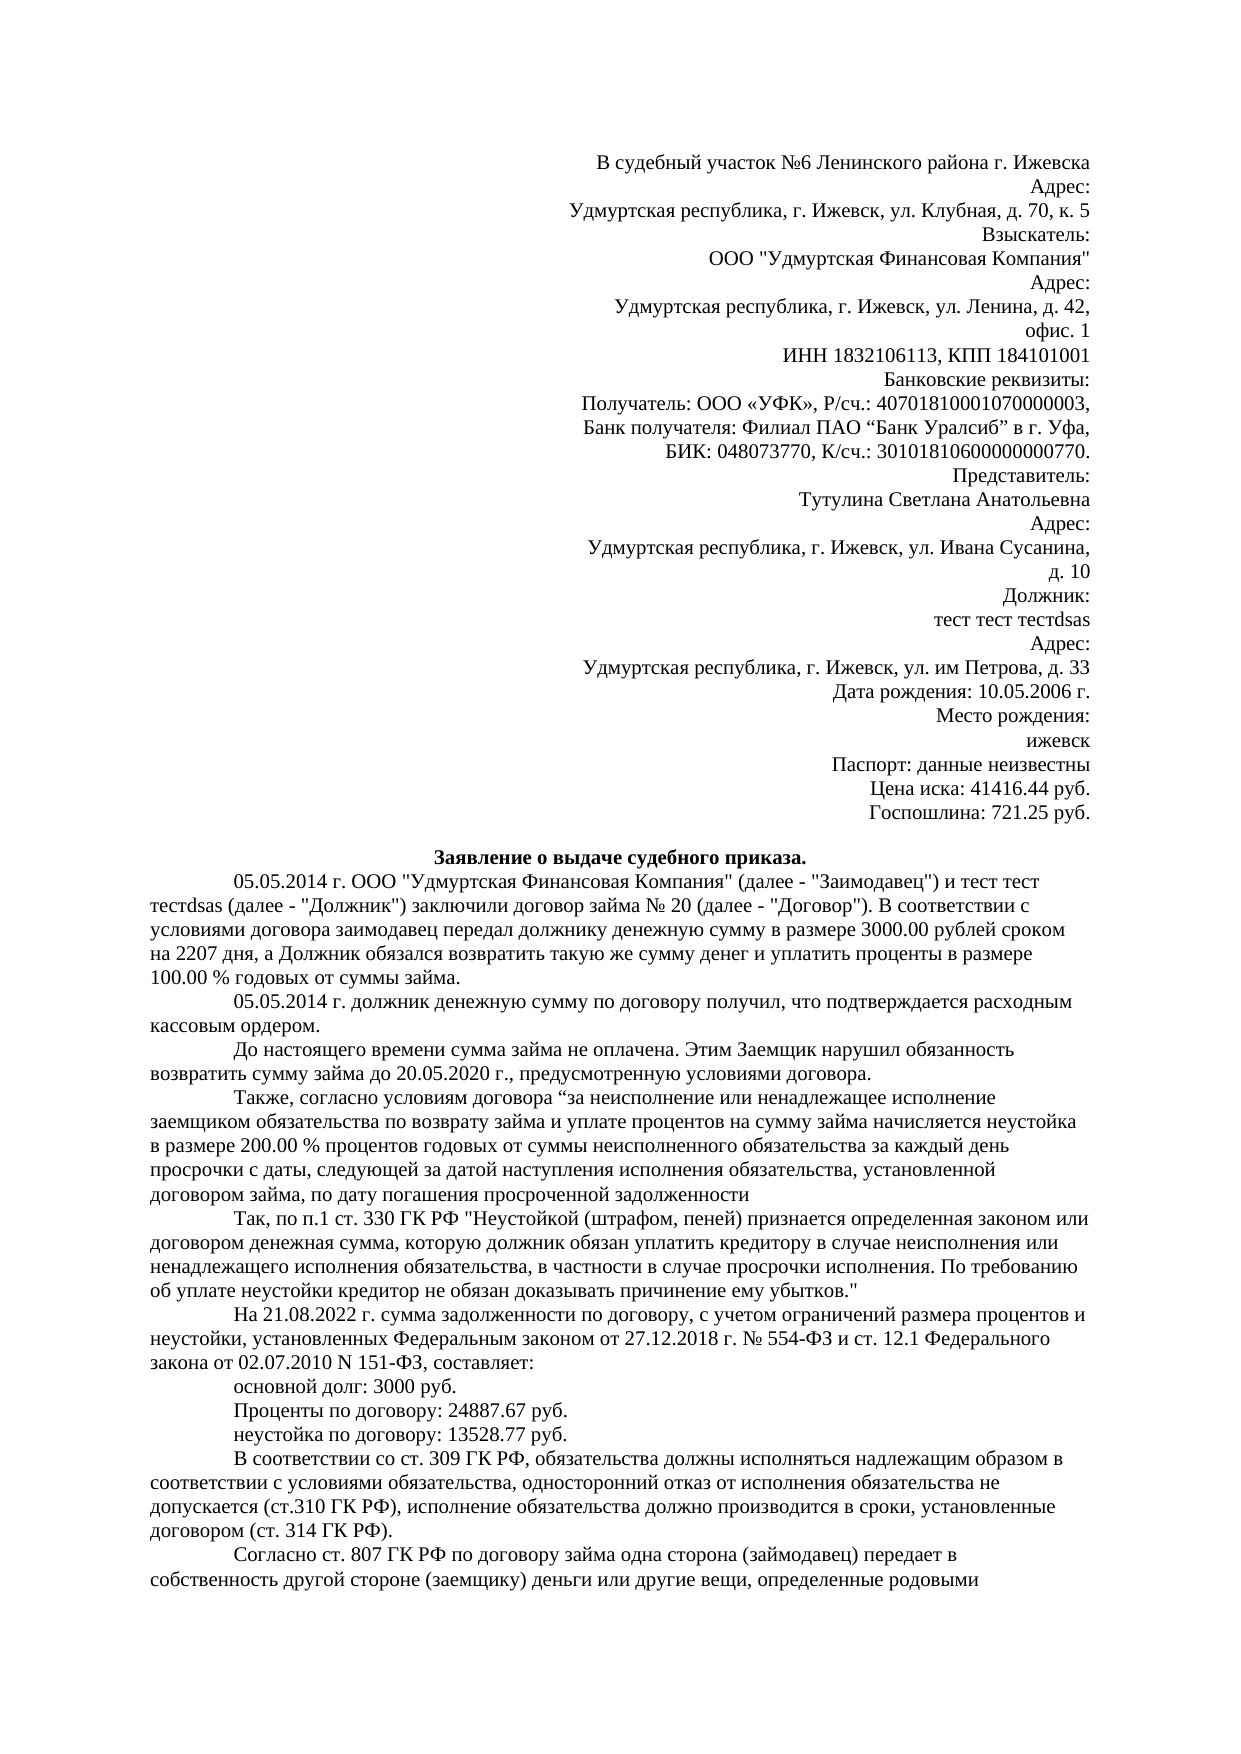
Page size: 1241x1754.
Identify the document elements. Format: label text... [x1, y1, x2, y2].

text Получатель: ООО «УФК», Р/сч.: 40701810001070000003, Банк получателя: Филиал ПАО “Банк Уралсиб” в г. Уфа, БИК: 048073770, К/сч.: 30101810600000000770. [567, 391, 1090, 463]
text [150, 1542, 1090, 1591]
text Цена иска: 41416.44 руб. [567, 776, 1090, 800]
text До настоящего времени сумма займа не оплачена. Этим Заемщик нарушил обязанность возвратить сумму займа до 20.05.2020 г., предусмотренную условиями договора. [150, 1037, 1090, 1085]
text На 21.08.2022 г. сумма задолженности по договору, с учетом ограничений размера процентов и неустойки, установленных Федеральным законом от 27.12.2018 г. № 554-ФЗ и ст. 12.1 Федерального закона от 02.07.2010 N 151-ФЗ, составляет: [150, 1302, 1090, 1374]
text В судебный участок №6 Ленинского района г. Ижевска [567, 150, 1090, 174]
text Адрес: [567, 174, 1090, 198]
text Должник: [567, 583, 1090, 607]
text Удмуртская республика, г. Ижевск, ул. Клубная, д. 70, к. 5 [567, 198, 1090, 222]
text Место рождения: [567, 703, 1090, 727]
text Адрес: [567, 511, 1090, 535]
text Дата рождения: 10.05.2006 г. [567, 679, 1090, 703]
text Адрес: [567, 631, 1090, 655]
text Госпошлина: 721.25 руб. [567, 800, 1090, 824]
text 05.05.2014 г. ООО "Удмуртская Финансовая Компания" (далее - "Заимодавец") и тест тест тестdsas (далее - "Должник") заключили договор займа № 20 (далее - "Договор"). В соответствии с условиями договора заимодавец передал должнику денежную сумму в размере 3000.00 рублей сроком на 2207 дня, а Должник обязался возвратить такую же сумму денег и уплатить проценты в размере 100.00 % годовых от суммы займа. [150, 869, 1090, 989]
text ИНН 1832106113, КПП 184101001 [567, 342, 1090, 367]
text Удмуртская республика, г. Ижевск, ул. Ленина, д. 42, офис. 1 [567, 294, 1090, 342]
text Паспорт: данные неизвестны [567, 752, 1090, 776]
text В соответствии со ст. 309 ГК РФ, обязательства должны исполняться надлежащим образом в соответствии с условиями обязательства, односторонний отказ от исполнения обязательства не допускается (ст.310 ГК РФ), исполнение обязательства должно производится в сроки, установленные договором (ст. 314 ГК РФ). [150, 1446, 1090, 1542]
text Тутулина Светлана Анатольевна [567, 487, 1090, 511]
text Банковские реквизиты: [567, 367, 1090, 391]
text Так, по п.1 ст. 330 ГК РФ "Неустойкой (штрафом, пеней) признается определенная законом или договором денежная сумма, которую должник обязан уплатить кредитору в случае неисполнения или ненадлежащего исполнения обязательства, в частности в случае просрочки исполнения. По требованию об уплате неустойки кредитор не обязан доказывать причинение ему убытков." [150, 1206, 1090, 1302]
text тест тест тестdsas [567, 607, 1090, 631]
text ООО "Удмуртская Финансовая Компания" [567, 246, 1090, 270]
text Представитель: [567, 463, 1090, 487]
text Адрес: [567, 270, 1090, 294]
text неустойка по договору: 13528.77 руб. [150, 1422, 1090, 1446]
text Удмуртская республика, г. Ижевск, ул. им Петрова, д. 33 [567, 655, 1090, 679]
text ижевск [567, 727, 1090, 752]
text Удмуртская республика, г. Ижевск, ул. Ивана Сусанина, д. 10 [567, 535, 1090, 583]
text Также, согласно условиям договора “за неисполнение или ненадлежащее исполнение заемщиком обязательства по возврату займа и уплате процентов на сумму займа начисляется неустойка в размере 200.00 % процентов годовых от суммы неисполненного обязательства за каждый день просрочки с даты, следующей за датой наступления исполнения обязательства, установленной договором займа, по дату погашения просроченной задолженности [150, 1085, 1090, 1206]
text 05.05.2014 г. должник денежную сумму по договору получил, что подтверждается расходным кассовым ордером. [150, 989, 1090, 1037]
text основной долг: 3000 руб. [150, 1374, 1090, 1398]
text Взыскатель: [567, 222, 1090, 246]
text Заявление о выдаче судебного приказа. [150, 844, 1090, 869]
text Проценты по договору: 24887.67 руб. [150, 1398, 1090, 1422]
